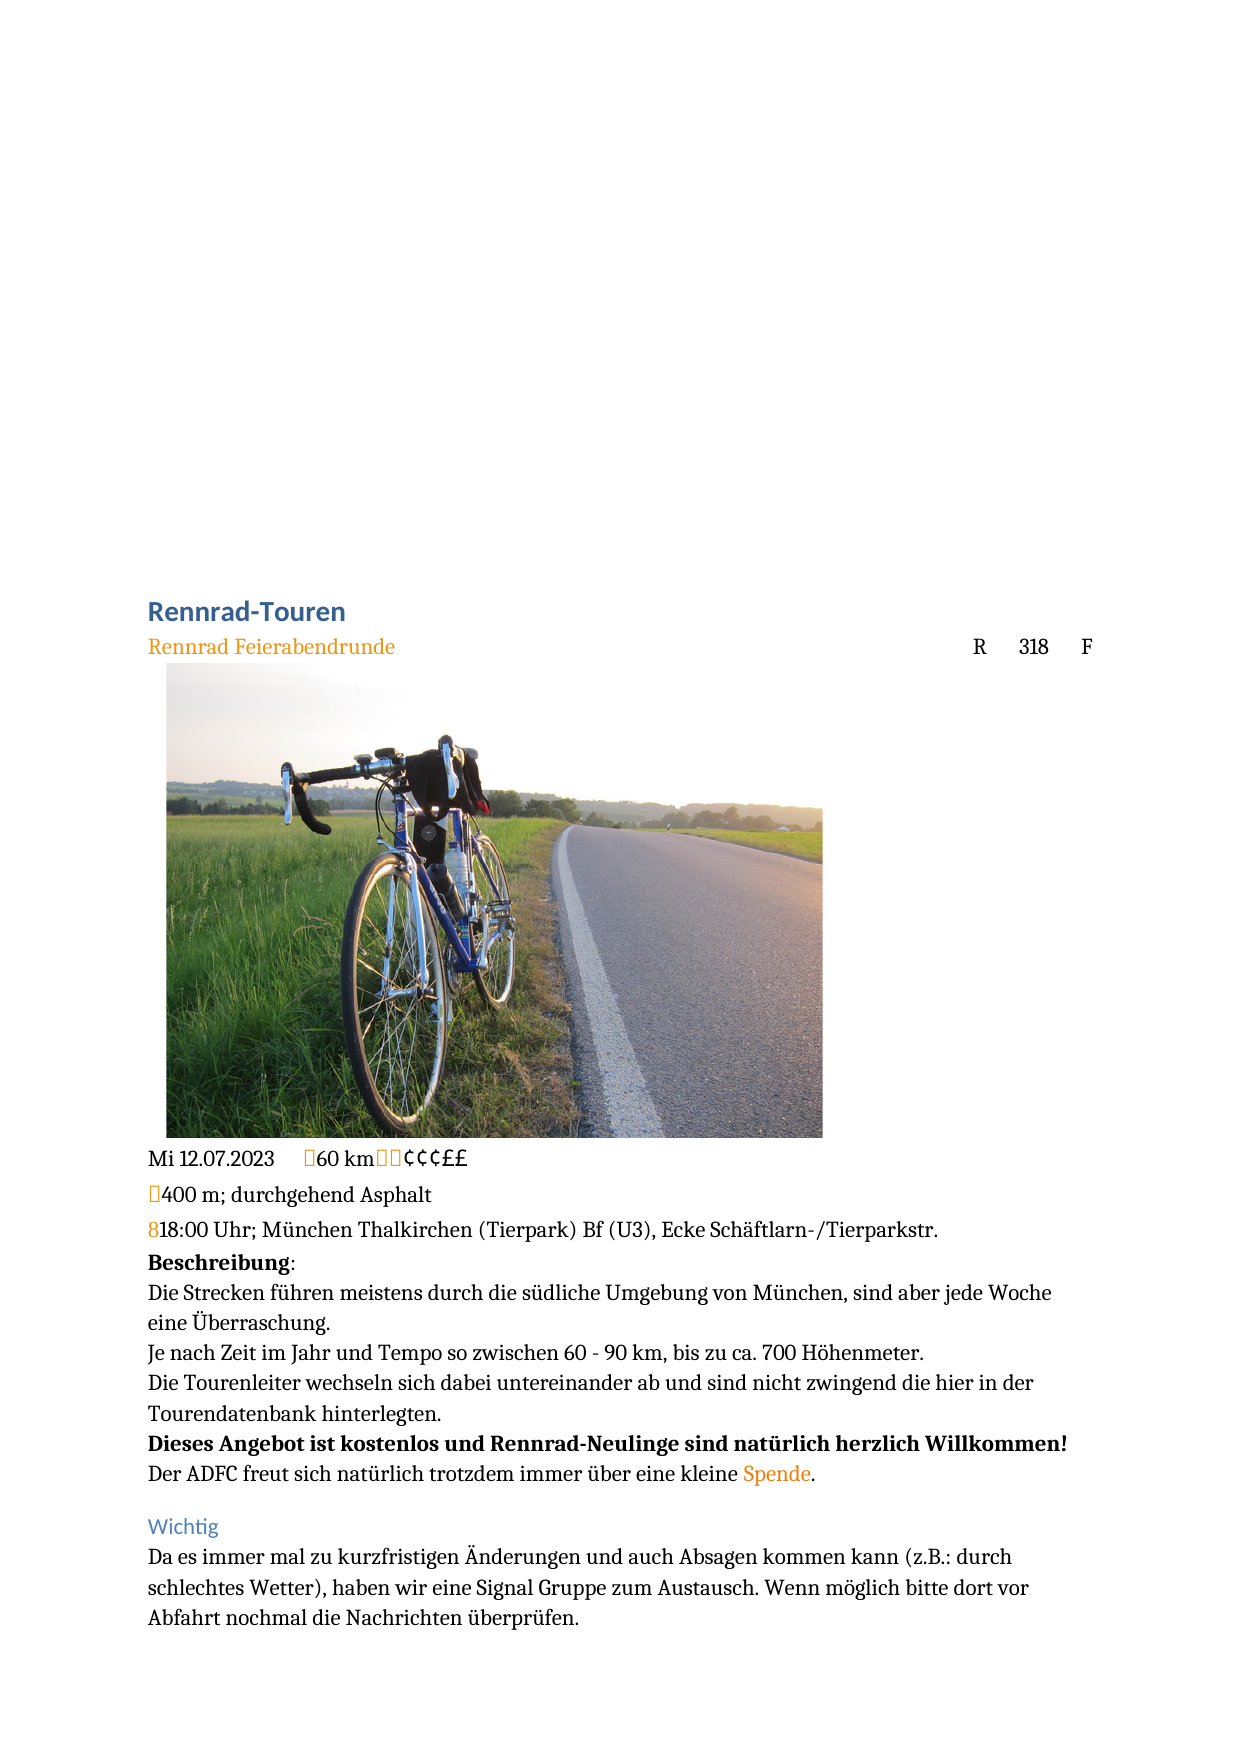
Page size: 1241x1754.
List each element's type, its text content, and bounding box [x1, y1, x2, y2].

text Mi 12.07.2023 60 km¢¢¢££ [148, 1142, 1093, 1173]
text 400 m; durchgehend Asphalt [148, 1177, 1093, 1209]
subtitle Wichtig [148, 1512, 1093, 1540]
text Die Strecken führen meistens durch die südliche Umgebung von München, sind aber jede Woche eine Überraschung. Je nach Zeit im Jahr und Tempo so zwischen 60 - 90 km, bis zu ca. 700 Höhenmeter. Die Tourenleiter wechseln sich dabei untereinander ab und sind nicht zwingend die hier in der Tourendatenbank hinterlegten. [148, 1279, 1093, 1427]
picture [166, 663, 823, 1138]
text Dieses Angebot ist kostenlos und Rennrad-Neulinge sind natürlich herzlich Willkommen! Der ADFC freut sich natürlich trotzdem immer über eine kleine Spende. [148, 1431, 1093, 1487]
text 18:00 Uhr; München Thalkirchen (Tierpark) Bf (U3), Ecke Schäftlarn-/Tierparkstr. [148, 1213, 1093, 1245]
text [148, 1544, 1093, 1631]
text Beschreibung: [148, 1249, 1093, 1276]
subtitle Rennrad-Touren [148, 593, 1093, 628]
